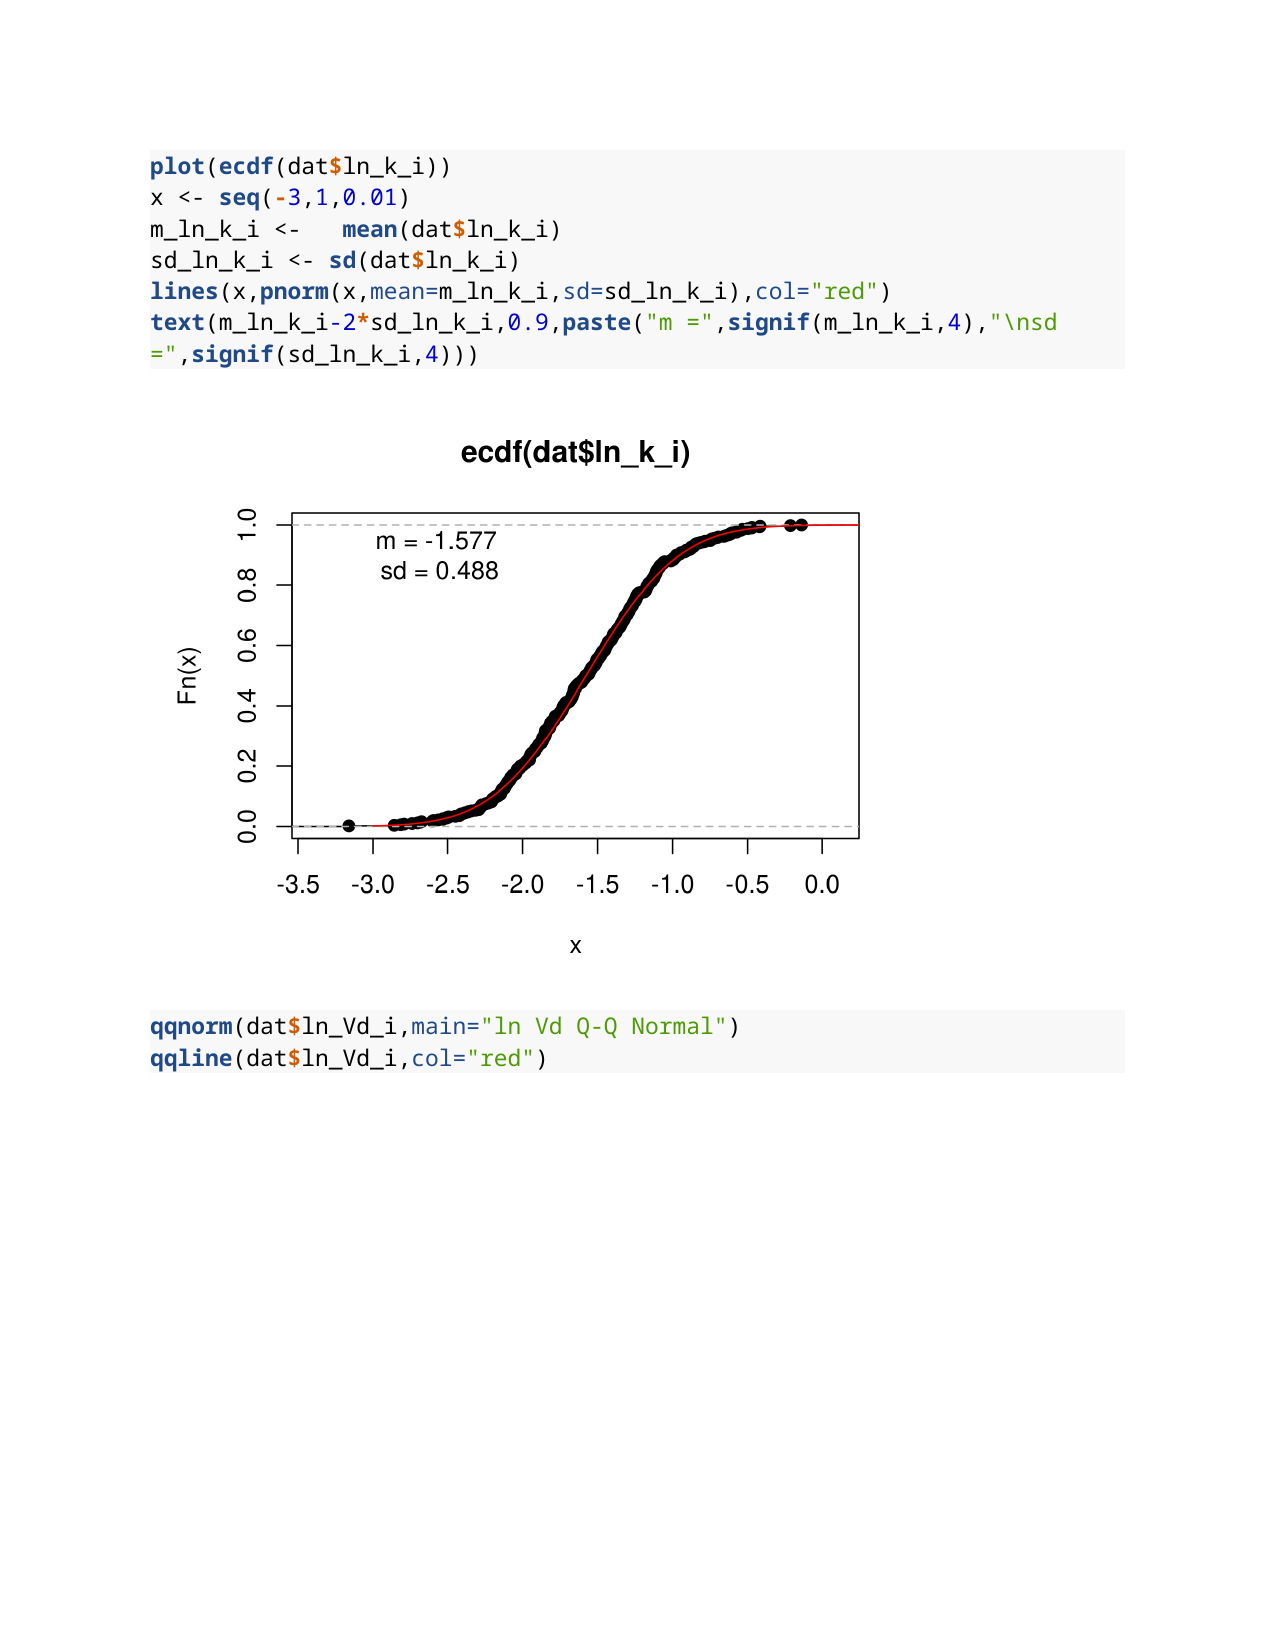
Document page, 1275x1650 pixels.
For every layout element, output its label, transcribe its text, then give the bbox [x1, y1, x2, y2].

text qqnorm(dat$ln_Vd_i,main="ln Vd Q-Q Normal") qqline(dat$ln_Vd_i,col="red") [549, 1010, 1125, 1073]
picture [168, 389, 922, 992]
text plot(ecdf(dat$ln_k_i)) x <- seq(-3,1,0.01) m_ln_k_i <- mean(dat$ln_k_i) sd_ln_k_i <- sd(dat$ln_k_i) lines(x,pnorm(x,mean=m_ln_k_i,sd=sd_ln_k_i),col="red") text(m_ln_k_i-2*sd_ln_k_i,0.9,paste("m =",signif(m_ln_k_i,4),"\nsd =",signif(sd_ln_k_i,4))) [150, 150, 1125, 369]
